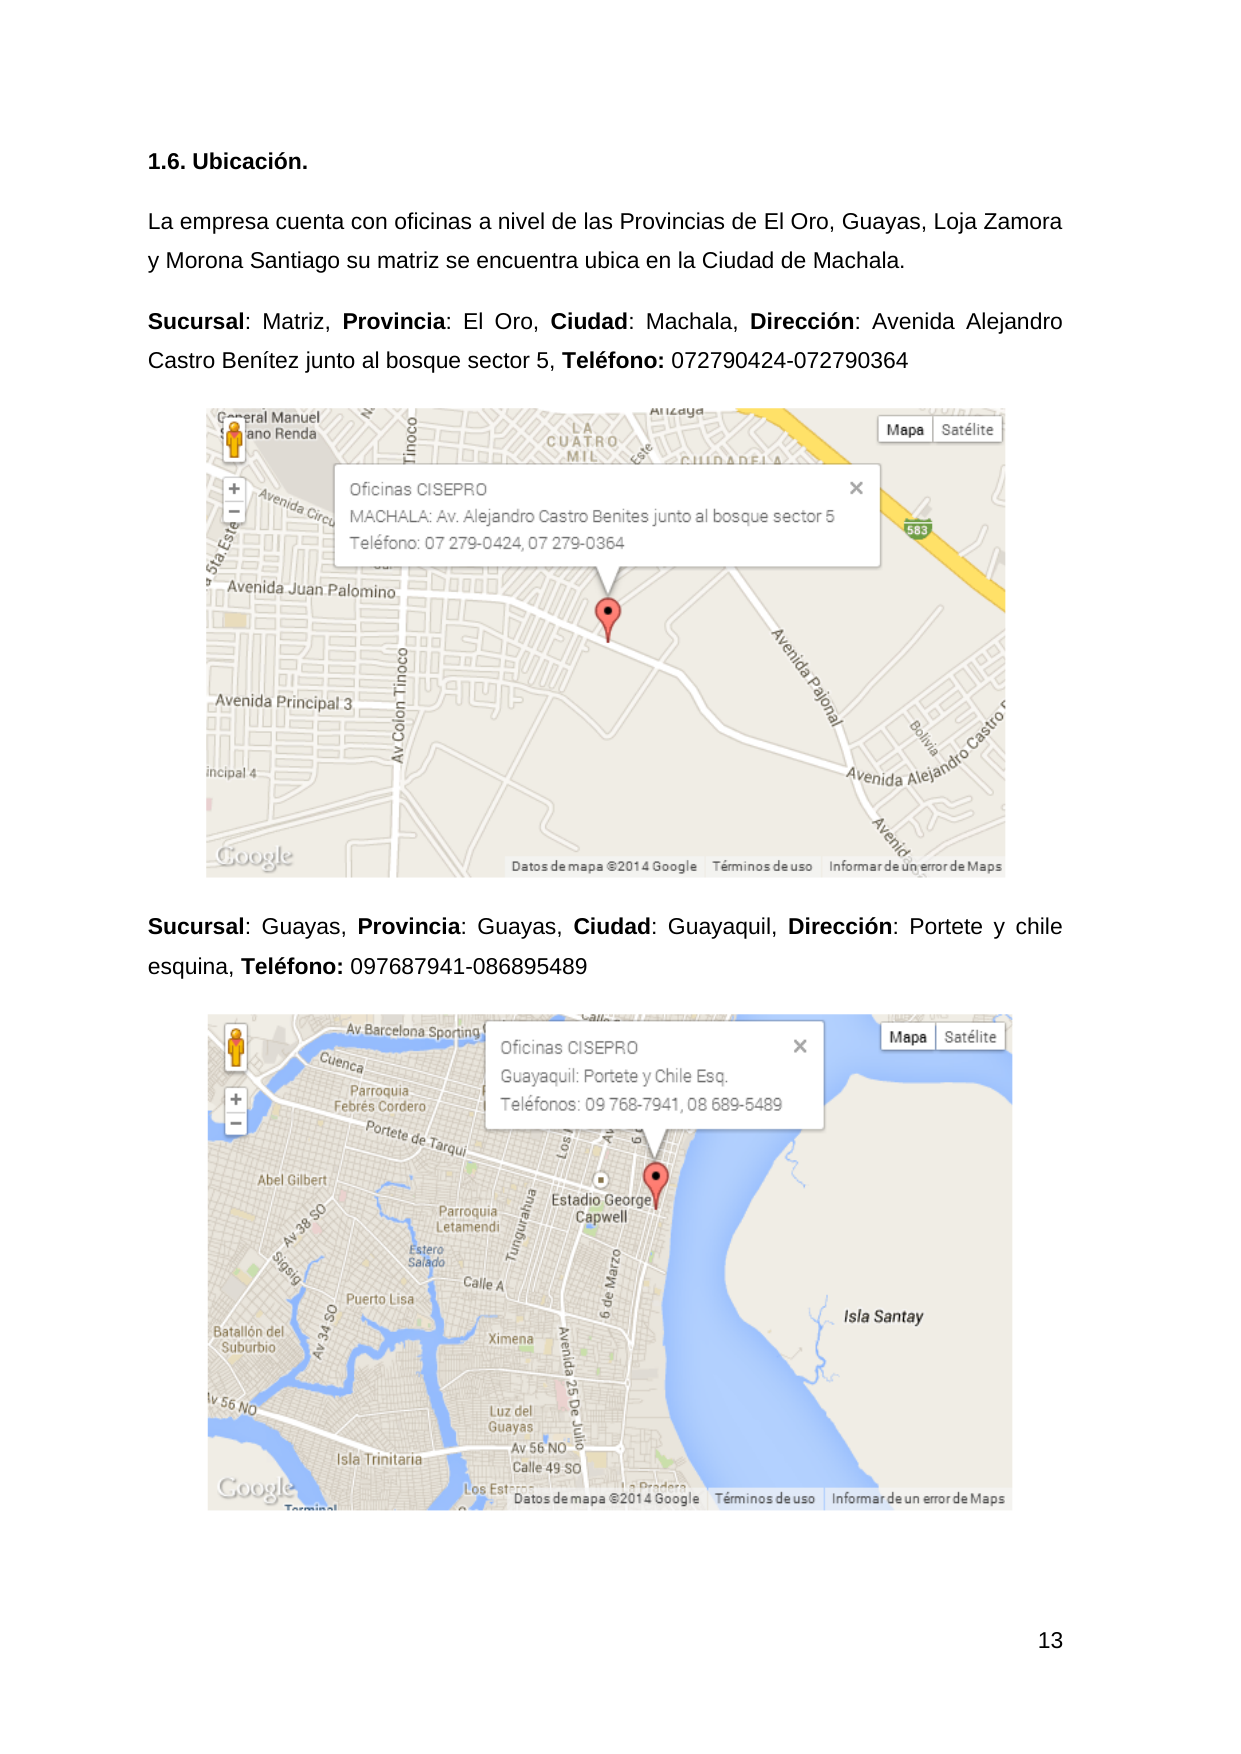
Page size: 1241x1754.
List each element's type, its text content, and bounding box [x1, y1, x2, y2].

text Sucursal: Matriz, Provincia: El Oro, Ciudad: Machala, Dirección: Avenida Alejandro Castro Benítez junto al bosque sector 5, Teléfono: 072790424-072790364 [148, 308, 1063, 374]
text Sucursal: Guayas, Provincia: Guayas, Ciudad: Guayaquil, Dirección: Portete y chile esquina, Teléfono: 097687941-086895489 [148, 913, 1063, 979]
picture [204, 1013, 1013, 1512]
subtitle 1.6. Ubicación. [148, 148, 1063, 174]
text La empresa cuenta con oficinas a nivel de las Provincias de El Oro, Guayas, Loja Zamora y Morona Santiago su matriz se encuentra ubica en la Ciudad de Machala. [148, 208, 1063, 274]
picture [205, 407, 1006, 880]
